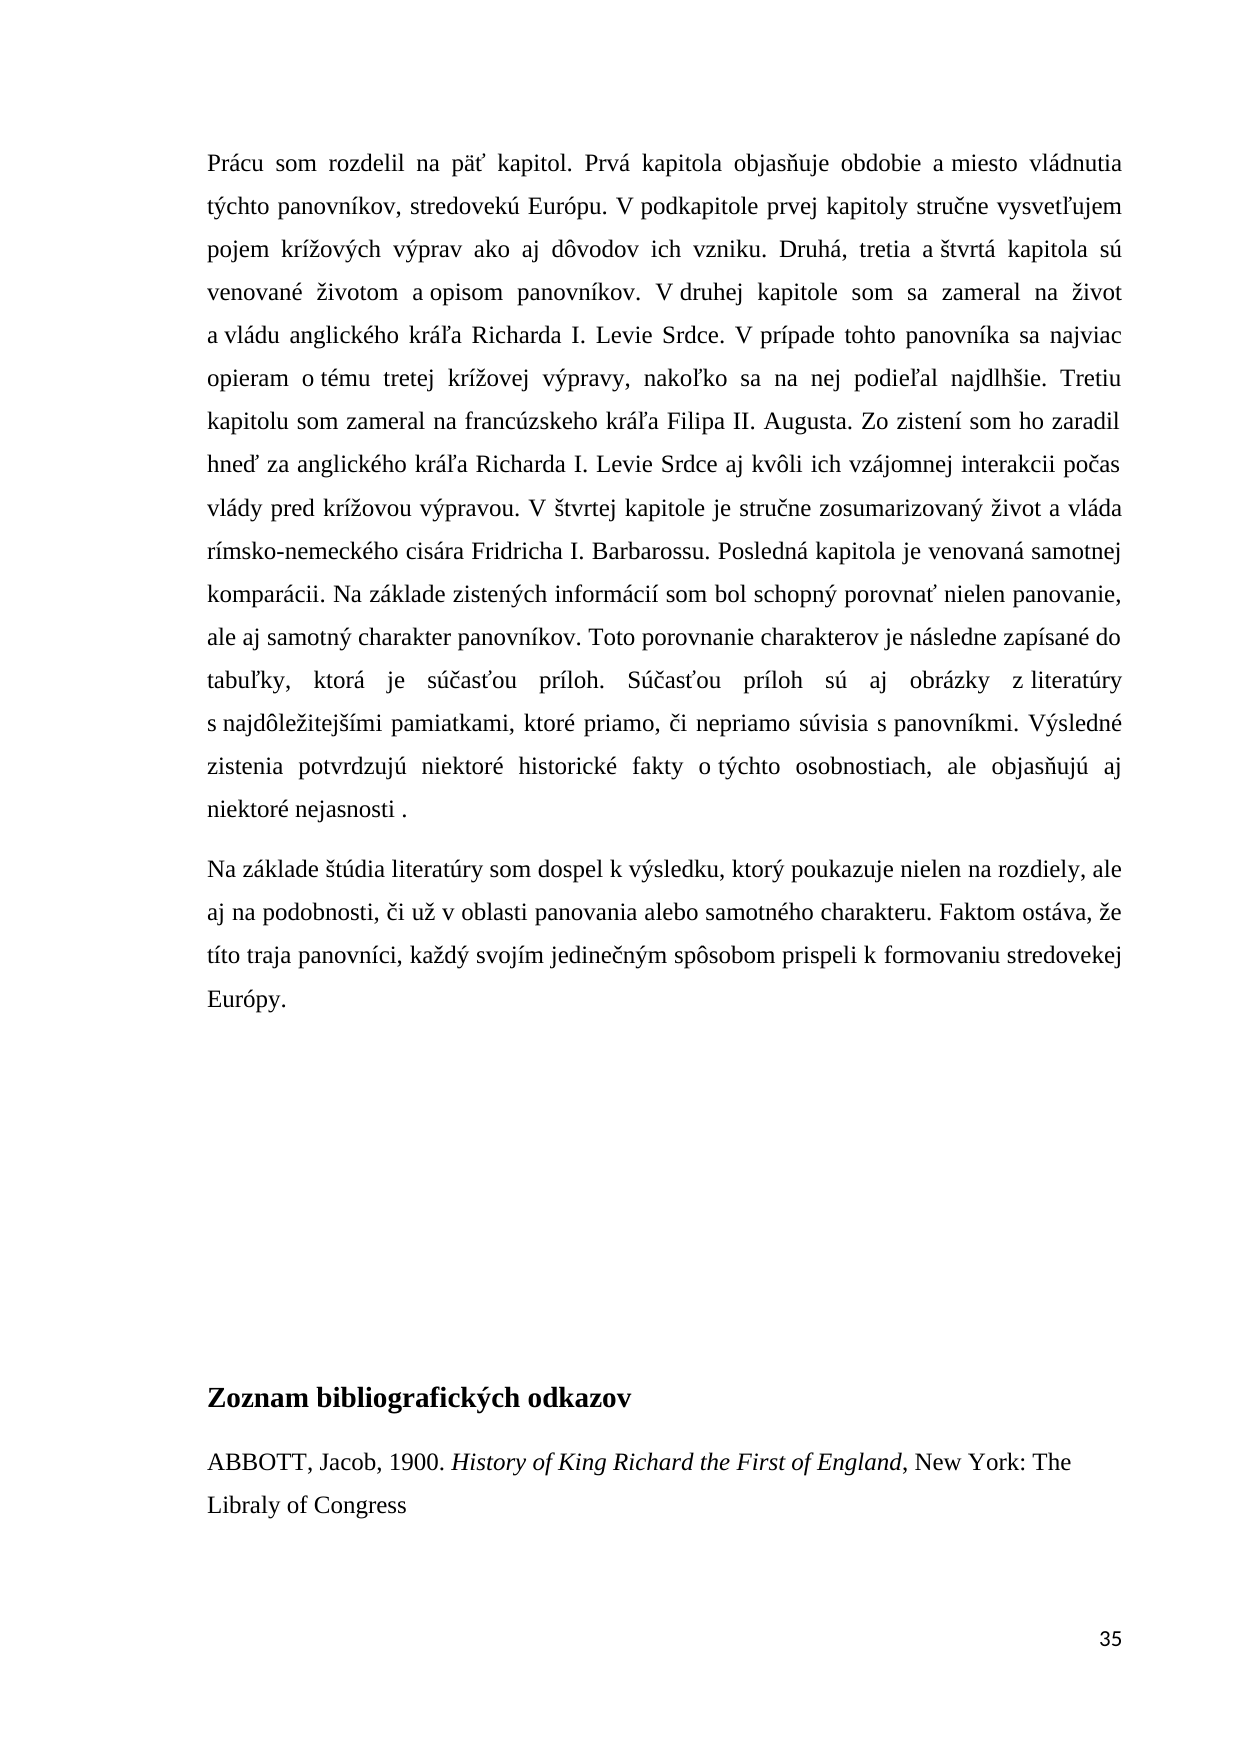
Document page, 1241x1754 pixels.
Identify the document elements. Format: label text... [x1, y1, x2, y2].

text Prácu som rozdelil na päť kapitol. Prvá kapitola objasňuje obdobie a miesto vládnutia týchto panovníkov, stredovekú Európu. V podkapitole prvej kapitoly stručne vysvetľujem pojem krížových výprav ako aj dôvodov ich vzniku. Druhá, tretia a štvrtá kapitola sú venované životom a opisom panovníkov. V druhej kapitole som sa zameral na život a vládu anglického kráľa Richarda I. Levie Srdce. V prípade tohto panovníka sa najviac opieram o tému tretej krížovej výpravy, nakoľko sa na nej podieľal najdlhšie. Tretiu kapitolu som zameral na francúzskeho kráľa Filipa II. Augusta. Zo zistení som ho zaradil hneď za anglického kráľa Richarda I. Levie Srdce aj kvôli ich vzájomnej interakcii počas vlády pred krížovou výpravou. V štvrtej kapitole je stručne zosumarizovaný život a vláda rímsko-nemeckého cisára Fridricha I. Barbarossu. Posledná kapitola je venovaná samotnej komparácii. Na základe zistených informácií som bol schopný porovnať nielen panovanie, ale aj samotný charakter panovníkov. Toto porovnanie charakterov je následne zapísané do tabuľky, ktorá je súčasťou príloh. Súčasťou príloh sú aj obrázky z literatúry s najdôležitejšími pamiatkami, ktoré priamo, či nepriamo súvisia s panovníkmi. Výsledné zistenia potvrdzujú niektoré historické fakty o týchto osobnostiach, ale objasňujú aj niektoré nejasnosti . [207, 148, 1122, 823]
text Zoznam bibliografických odkazov [207, 1380, 1122, 1413]
text ABBOTT, Jacob, 1900. History of King Richard the First of England, New York: The Libraly of Congress [207, 1447, 1122, 1519]
text Na základe štúdia literatúry som dospel k výsledku, ktorý poukazuje nielen na rozdiely, ale aj na podobnosti, či už v oblasti panovania alebo samotného charakteru. Faktom ostáva, že títo traja panovníci, každý svojím jedinečným spôsobom prispeli k formovaniu stredovekej Európy. [207, 854, 1122, 1012]
